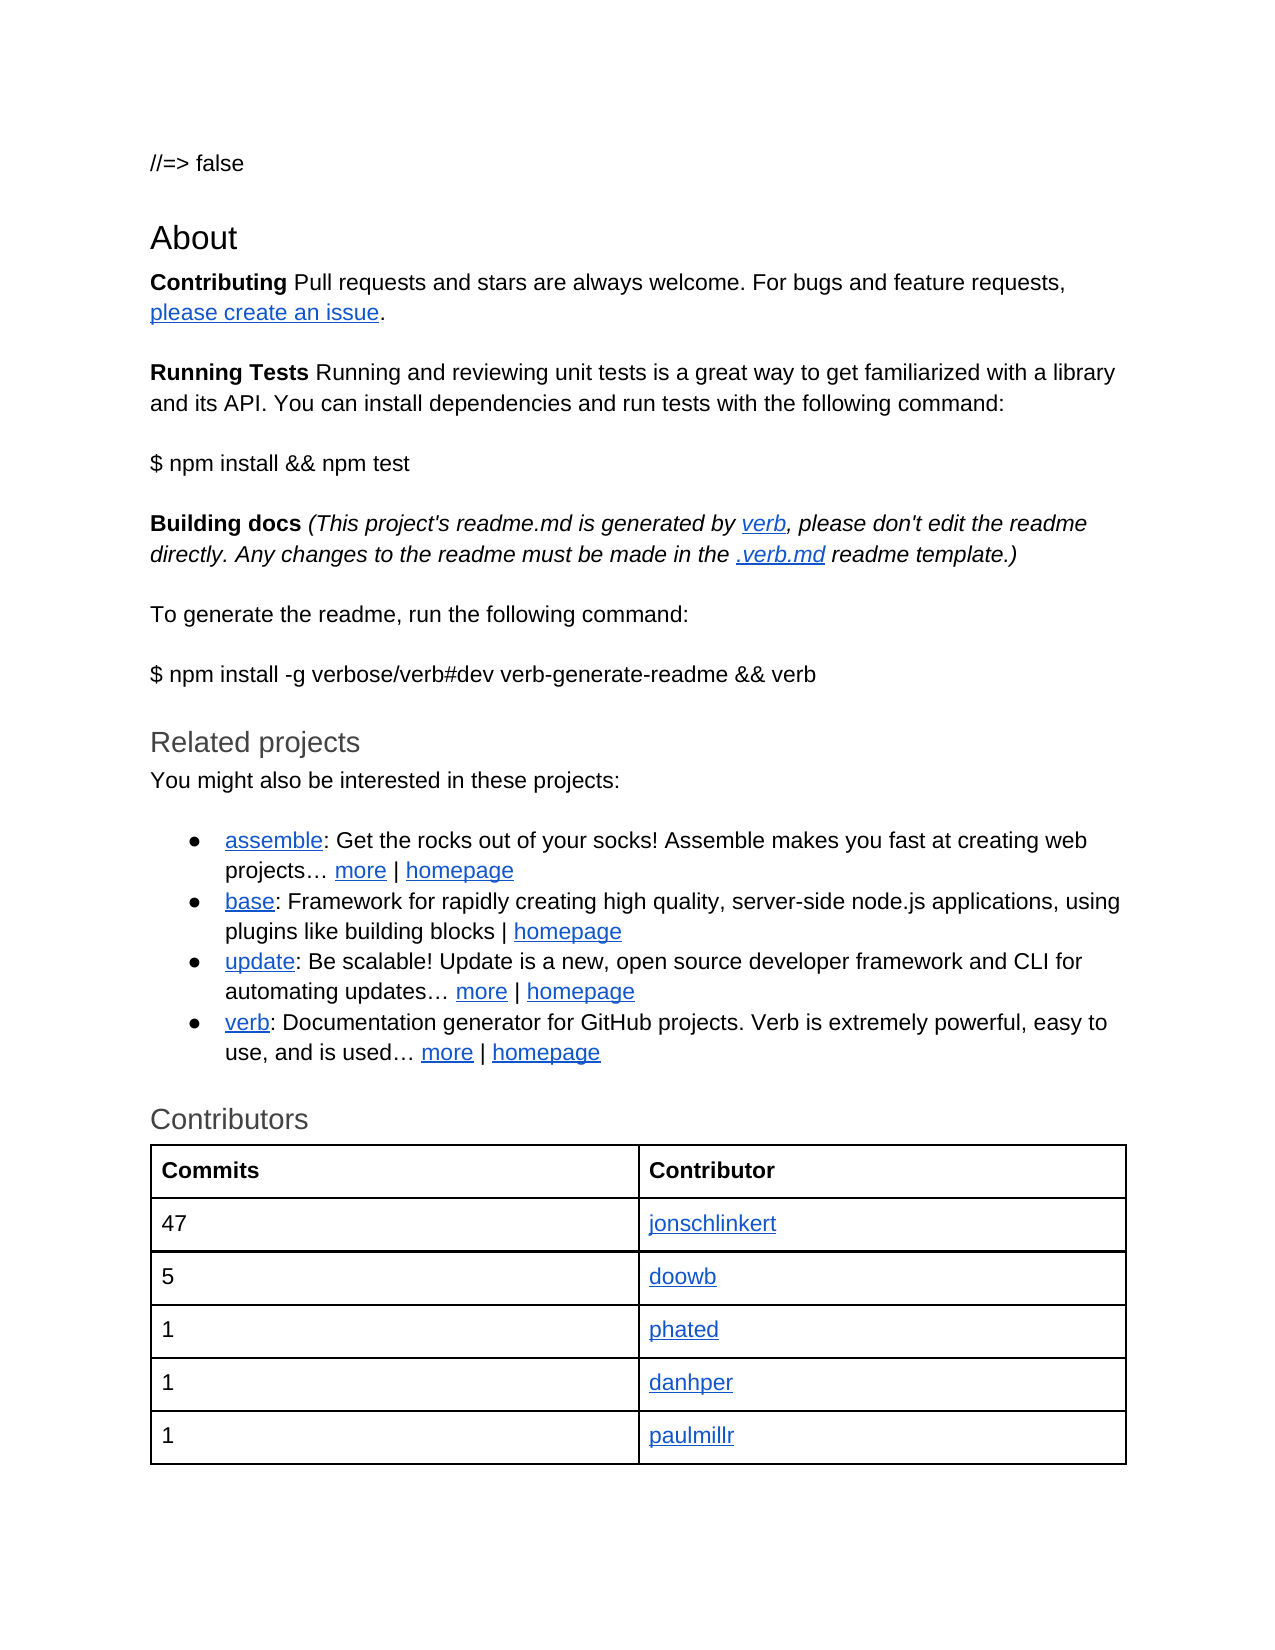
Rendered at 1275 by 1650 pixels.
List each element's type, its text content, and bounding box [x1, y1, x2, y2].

text $ npm install -g verbose/verb#dev verb-generate-readme && verb [150, 661, 1125, 688]
text Building docs (This project's readme.md is generated by verb, please don't edit the readme directly. Any changes to the readme must be made in the .verb.md readme template.) [150, 510, 1125, 567]
text Contributing Pull requests and stars are always welcome. For bugs and feature requests, please create an issue. [150, 269, 1125, 325]
text //=> false [150, 150, 1125, 176]
text To generate the readme, run the following command: [150, 601, 1125, 627]
table_cell jonschlinkert [640, 1199, 1125, 1250]
table_header Contributor [640, 1146, 1125, 1197]
table_cell phated [640, 1306, 1125, 1357]
subtitle Related projects [150, 725, 1125, 758]
table_cell 1 [152, 1359, 638, 1410]
list verb: Documentation generator for GitHub projects. Verb is extremely powerful, easy to use, and is used… more | homepage [187, 1008, 1125, 1065]
text $ npm install && npm test [150, 450, 1125, 476]
list base: Framework for rapidly creating high quality, server-side node.js applications, using plugins like building blocks | homepage [187, 888, 1125, 944]
table_cell 5 [152, 1253, 638, 1303]
table_cell 47 [152, 1199, 638, 1250]
list assemble: Get the rocks out of your socks! Assemble makes you fast at creating web projects… more | homepage [187, 827, 1125, 884]
table_header Commits [152, 1146, 638, 1197]
table_cell danhper [640, 1359, 1125, 1410]
table_cell 1 [152, 1412, 638, 1463]
table_cell paulmillr [640, 1412, 1125, 1463]
subtitle Contributors [150, 1102, 1125, 1136]
text You might also be interested in these projects: [150, 767, 1125, 793]
text Running Tests Running and reviewing unit tests is a great way to get familiarized with a library and its API. You can install dependencies and run tests with the following command: [150, 359, 1125, 416]
subtitle About [150, 218, 1125, 256]
table_cell 1 [152, 1306, 638, 1357]
list update: Be scalable! Update is a new, open source developer framework and CLI for automating updates… more | homepage [187, 948, 1125, 1004]
table_cell doowb [640, 1253, 1125, 1303]
